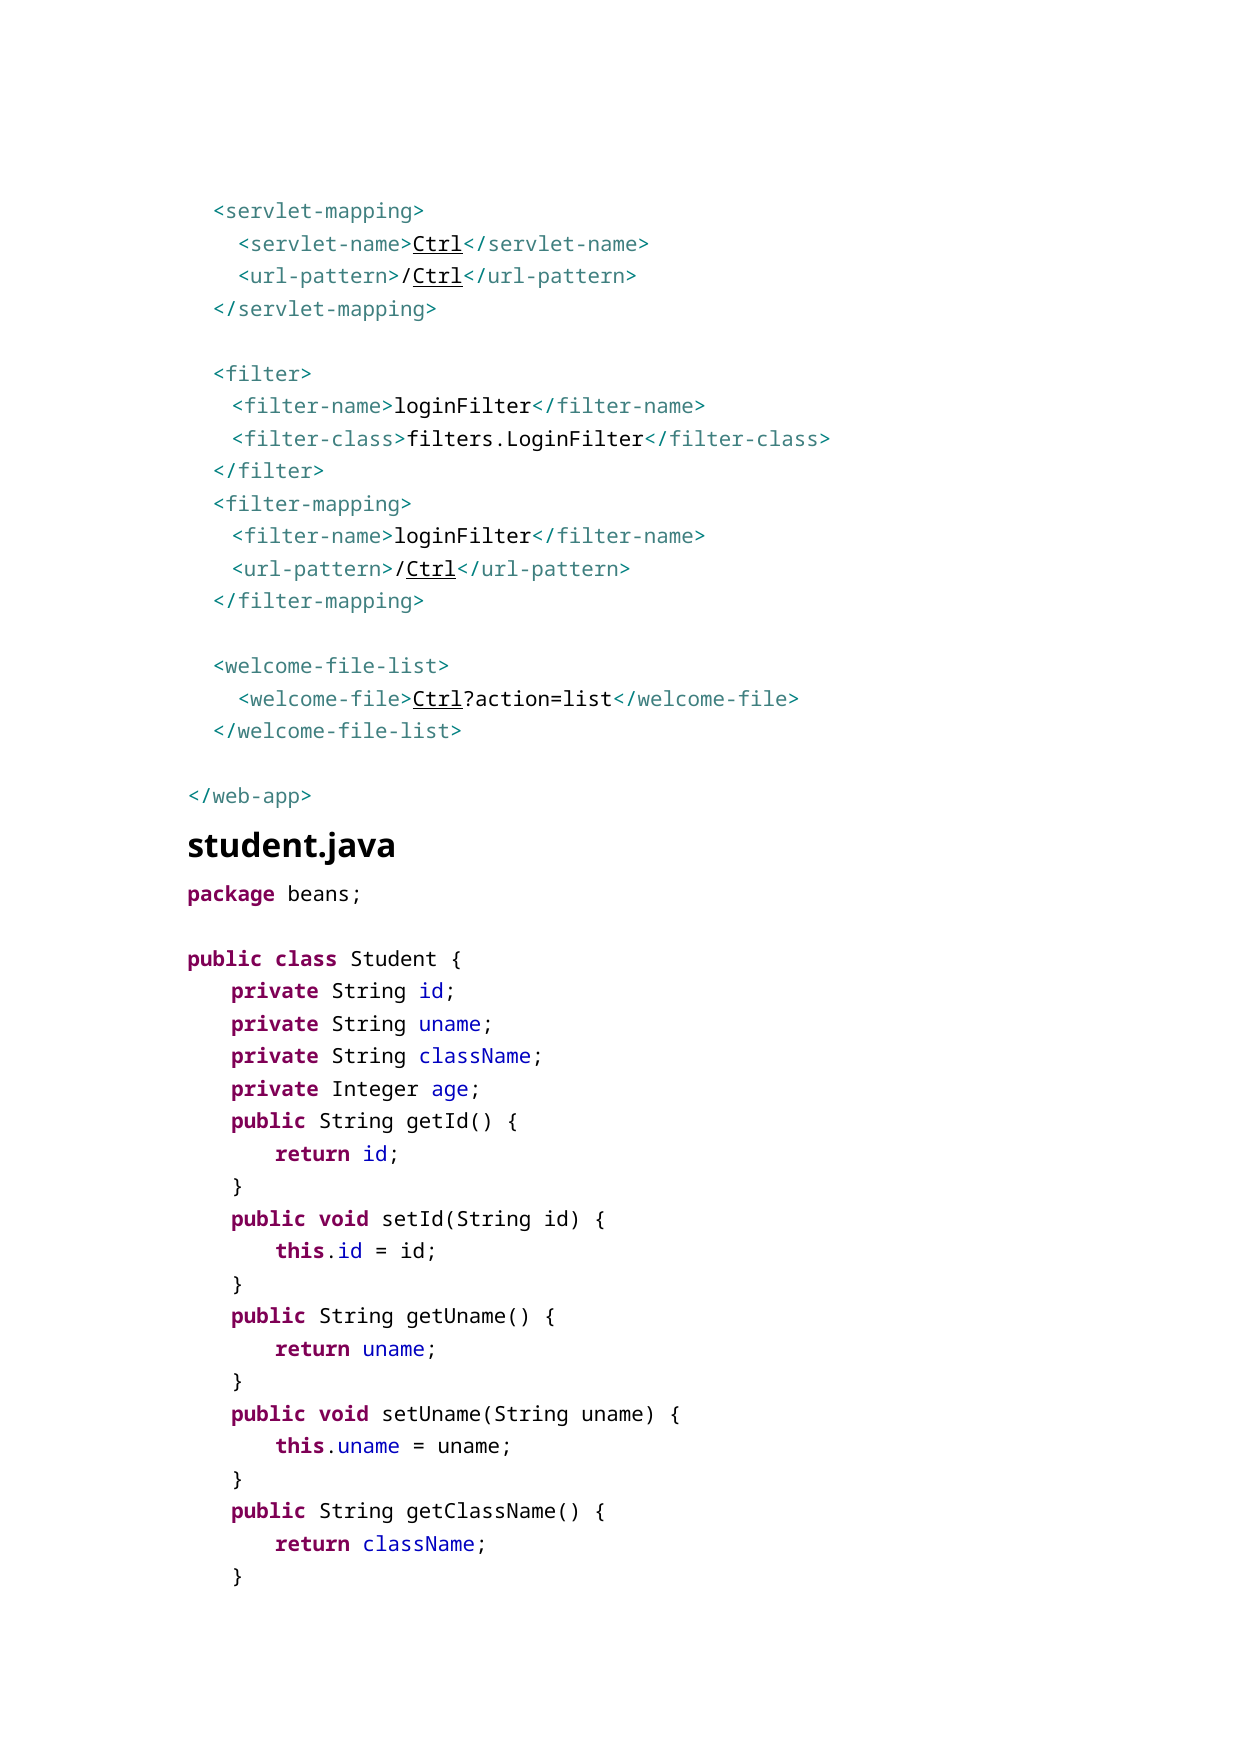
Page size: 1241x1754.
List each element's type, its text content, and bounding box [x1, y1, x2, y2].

text <filter-name>loginFilter</filter-name> [187, 519, 1053, 552]
text return id; [187, 1137, 1053, 1169]
text </web-app> [187, 779, 1053, 812]
text } [187, 1169, 1053, 1202]
text <url-pattern>/Ctrl</url-pattern> [187, 259, 1053, 292]
text } [187, 1364, 1053, 1397]
text public void setUname(String uname) { [187, 1397, 1053, 1429]
text package beans; [187, 877, 1053, 909]
text } [187, 1462, 1053, 1494]
text this.id = id; [187, 1234, 1053, 1267]
text } [187, 1559, 1053, 1592]
text <welcome-file>Ctrl?action=list</welcome-file> [187, 682, 1053, 714]
text return uname; [187, 1332, 1053, 1364]
text </servlet-mapping> [187, 292, 1053, 324]
text <servlet-mapping> [187, 194, 1053, 227]
text private String uname; [187, 1007, 1053, 1039]
text <welcome-file-list> [187, 649, 1053, 682]
text public class Student { [187, 942, 1053, 974]
text <filter-class>filters.LoginFilter</filter-class> [187, 422, 1053, 454]
text private Integer age; [187, 1072, 1053, 1104]
text <url-pattern>/Ctrl</url-pattern> [187, 552, 1053, 584]
text return className; [187, 1527, 1053, 1559]
text } [187, 1267, 1053, 1299]
text </filter> [187, 454, 1053, 487]
text public String getClassName() { [187, 1494, 1053, 1527]
text <filter-mapping> [187, 487, 1053, 519]
text private String id; [187, 974, 1053, 1007]
text this.uname = uname; [187, 1429, 1053, 1462]
text <filter-name>loginFilter</filter-name> [187, 389, 1053, 422]
text public String getUname() { [187, 1299, 1053, 1332]
text </filter-mapping> [187, 584, 1053, 617]
text <servlet-name>Ctrl</servlet-name> [187, 227, 1053, 259]
text public void setId(String id) { [187, 1202, 1053, 1234]
text <filter> [187, 357, 1053, 389]
text public String getId() { [187, 1104, 1053, 1137]
text student.java [187, 812, 1053, 877]
text private String className; [187, 1039, 1053, 1072]
text </welcome-file-list> [187, 714, 1053, 747]
